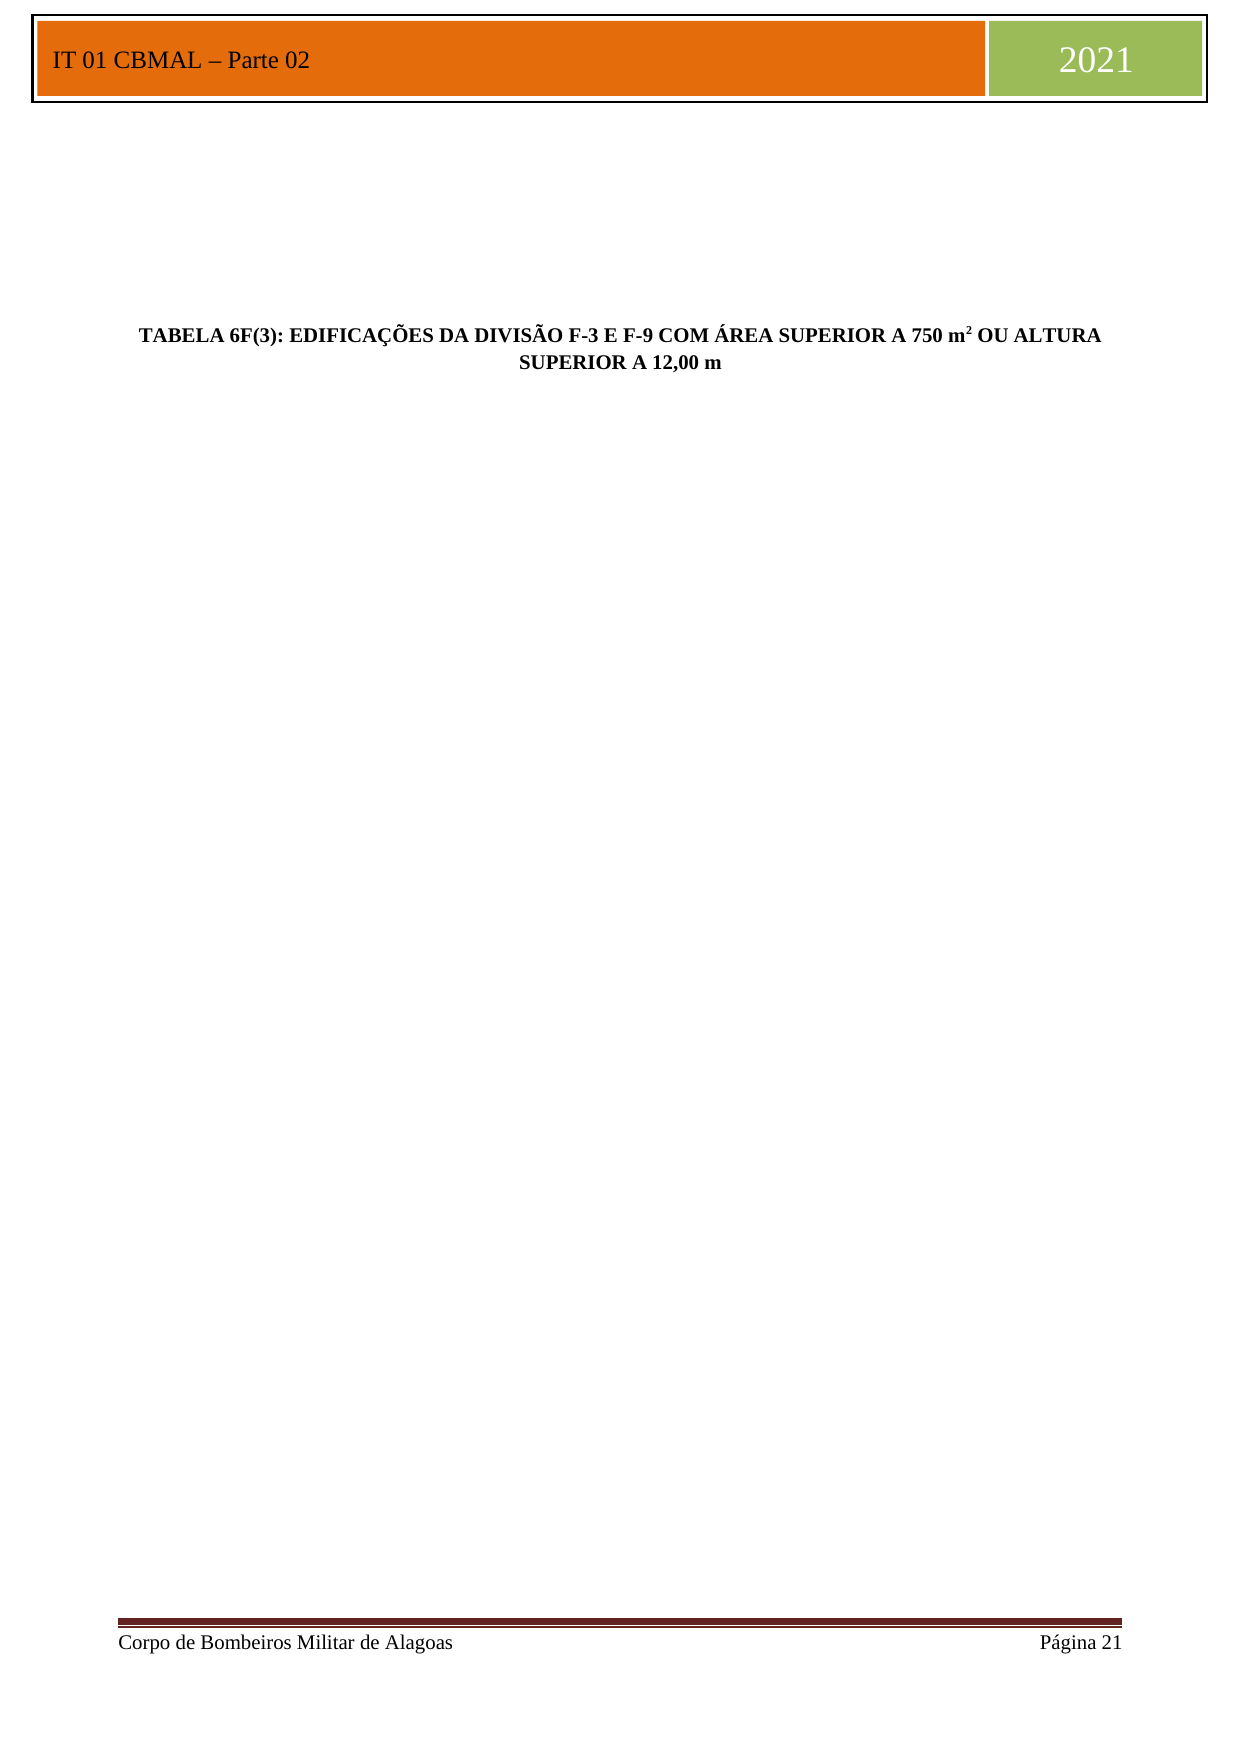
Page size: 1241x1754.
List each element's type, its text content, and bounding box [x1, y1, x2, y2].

text TABELA 6F(3): EDIFICAÇÕES DA DIVISÃO F-3 E F-9 COM ÁREA SUPERIOR A 750 m2 OU ALTURA SUPERIOR A 12,00 m [118, 323, 1122, 374]
